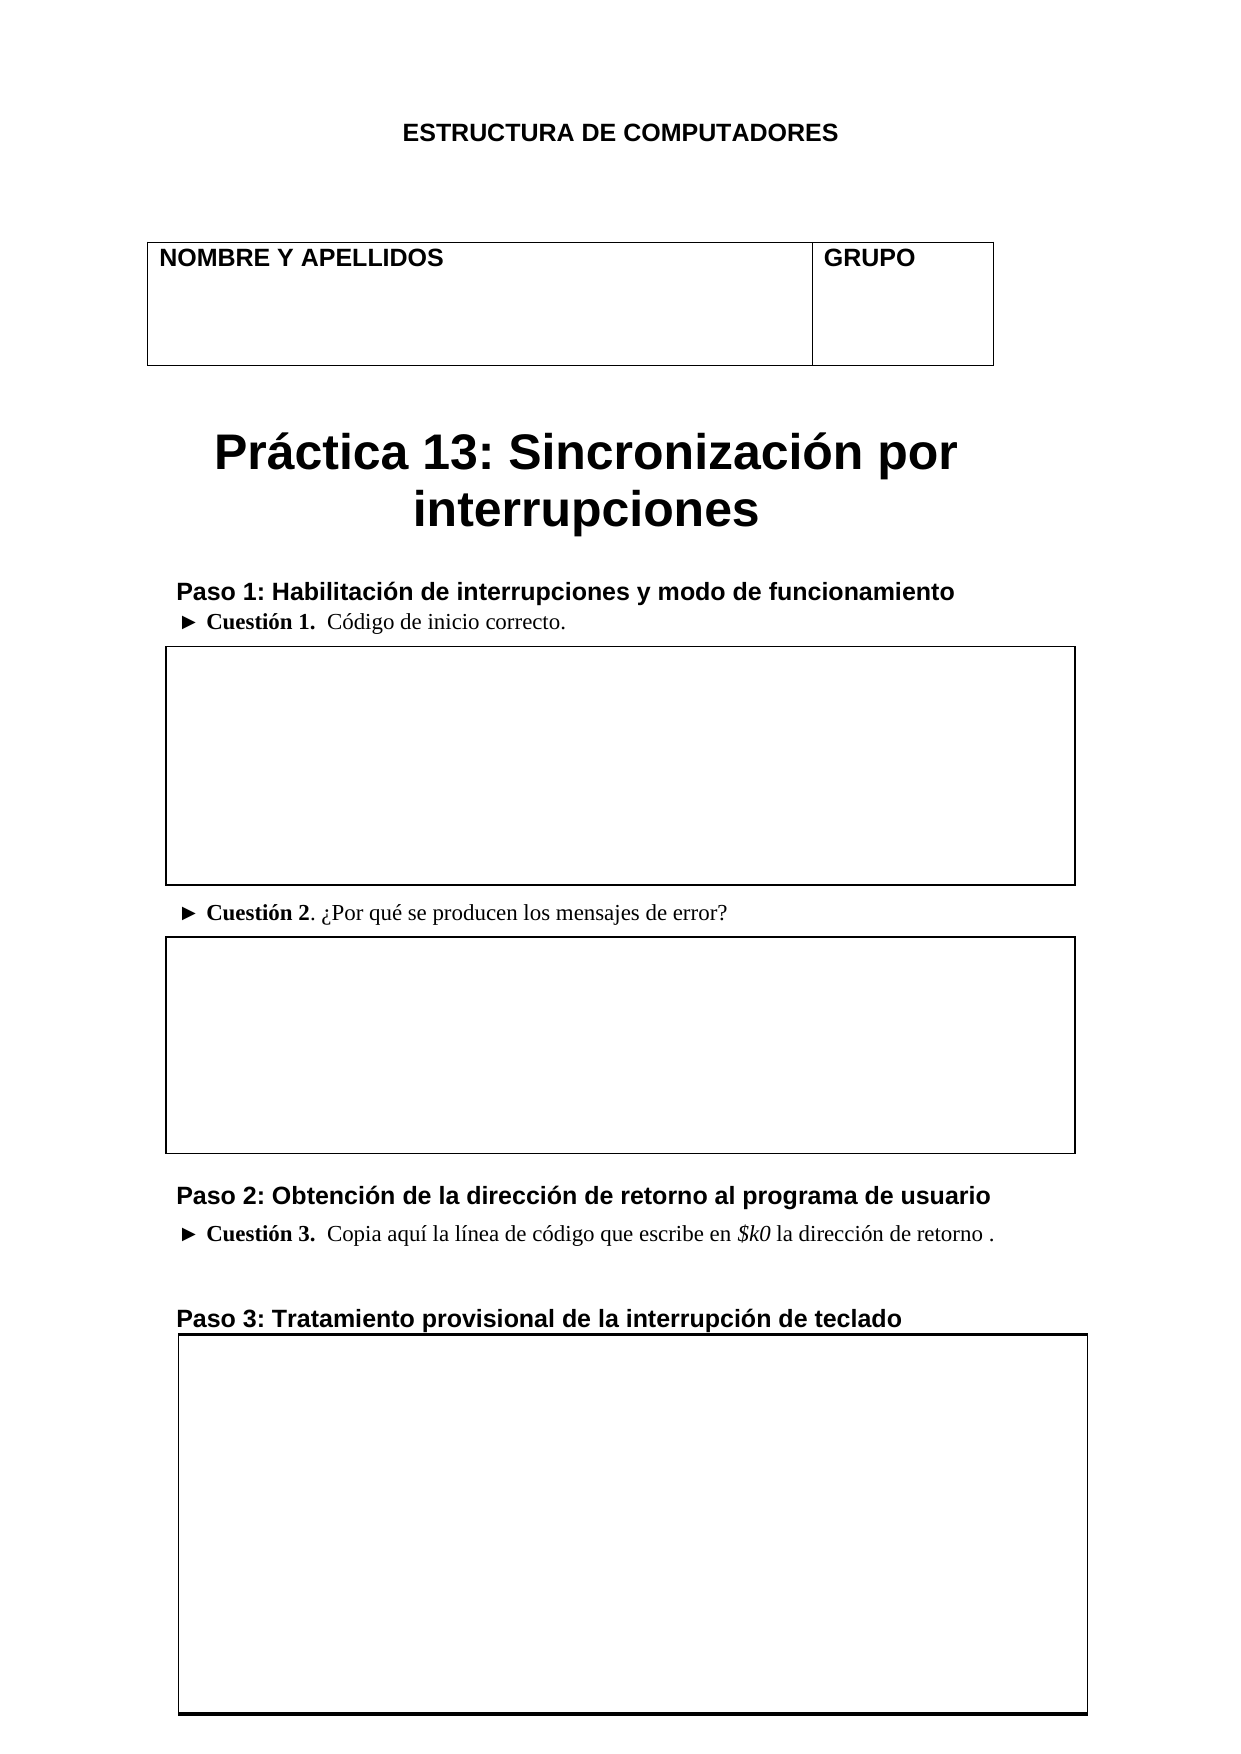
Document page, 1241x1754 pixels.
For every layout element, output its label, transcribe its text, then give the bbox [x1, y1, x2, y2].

table_header GRUPO [813, 243, 993, 364]
text Paso 3: Tratamiento provisional de la interrupción de teclado [176, 1304, 995, 1332]
subtitle Paso 2: Obtención de la dirección de retorno al programa de usuario [176, 1181, 995, 1209]
subtitle Paso 1: Habilitación de interrupciones y modo de funcionamiento [176, 577, 995, 606]
text Práctica 13: Sincronización por interrupciones [177, 422, 995, 537]
table_header NOMBRE Y APELLIDOS [148, 243, 812, 364]
text ESTRUCTURA DE COMPUTADORES [402, 118, 995, 146]
text ► Cuestión 3. Copia aquí la línea de código que escribe en $k0 la dirección de retorno . [177, 1220, 995, 1246]
